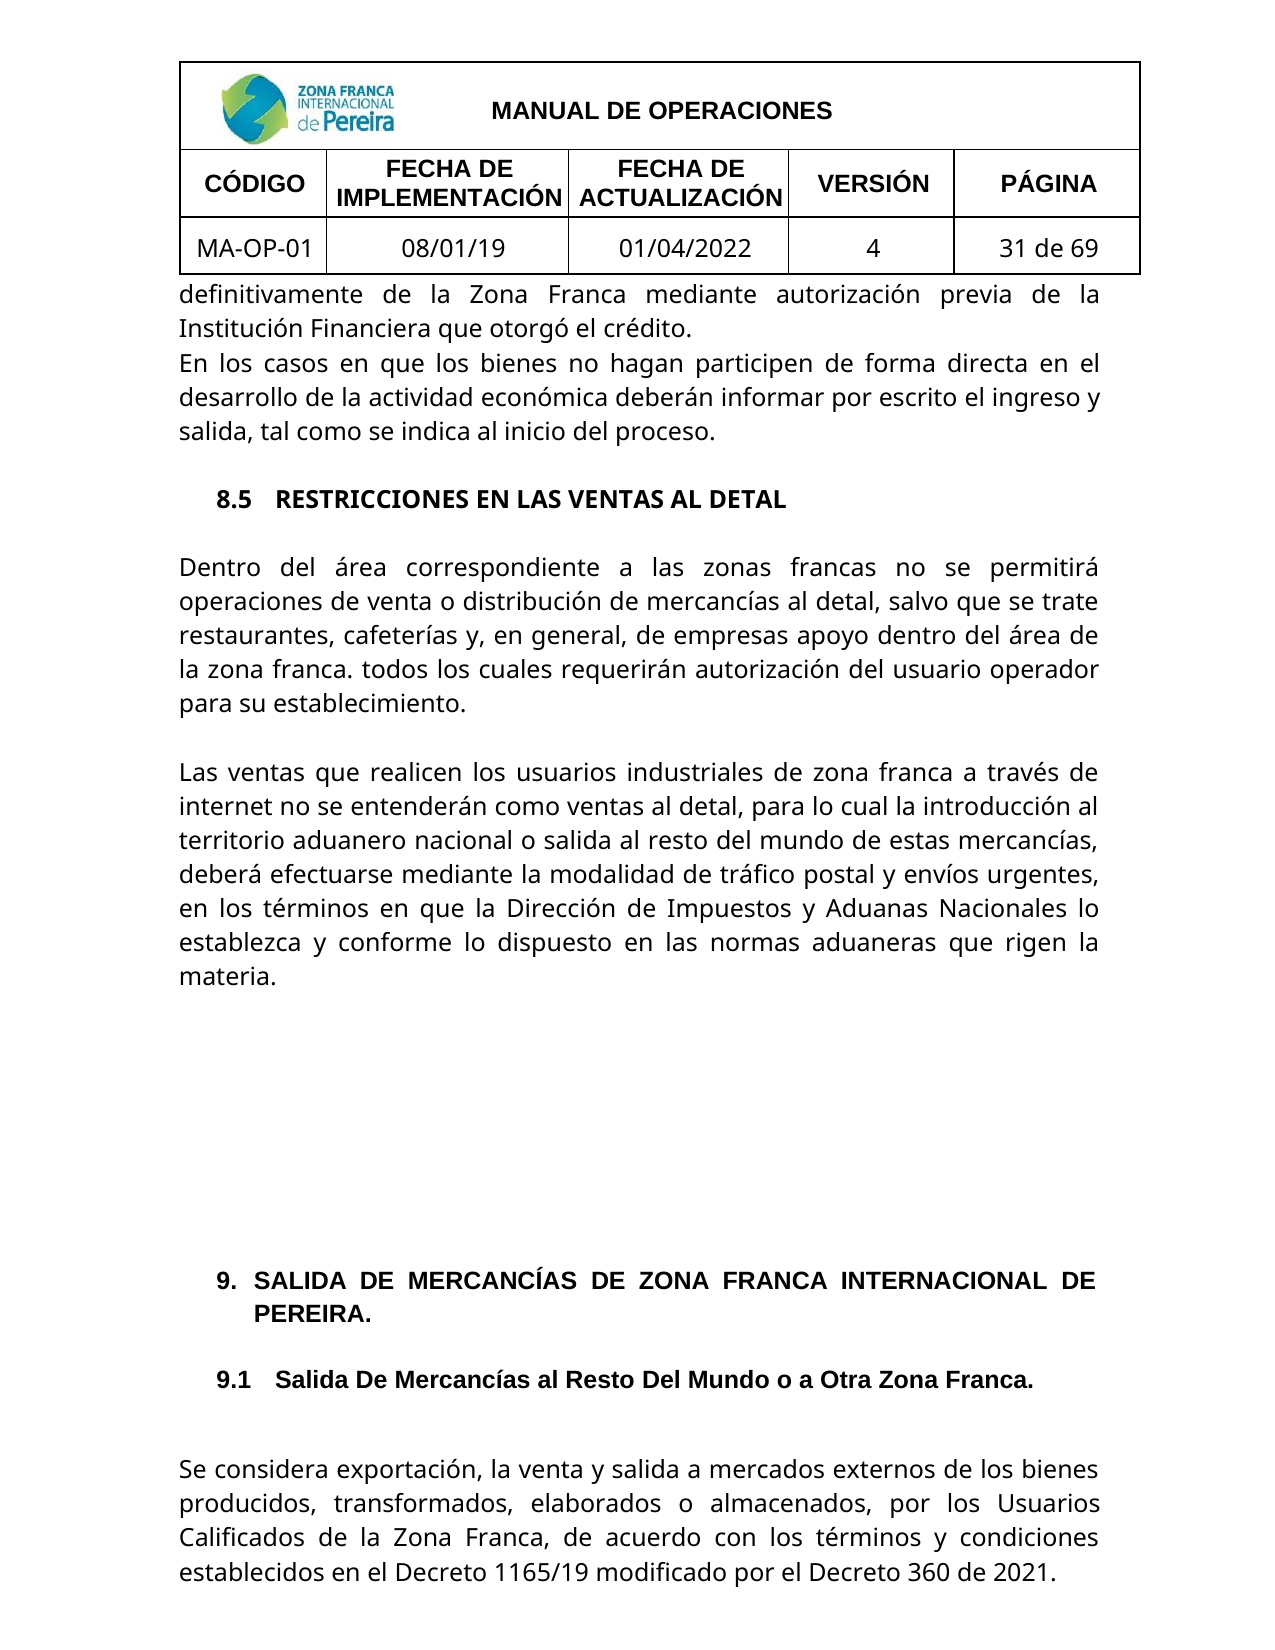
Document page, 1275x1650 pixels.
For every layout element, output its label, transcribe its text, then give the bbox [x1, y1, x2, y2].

subtitle SALIDA DE MERCANCÍAS DE ZONA FRANCA INTERNACIONAL DE PEREIRA. [216, 1266, 1098, 1328]
list Salida De Mercancías al Resto Del Mundo o a Otra Zona Franca. [216, 1365, 1246, 1393]
picture [221, 69, 394, 148]
text Las ventas que realicen los usuarios industriales de zona franca a través de internet no se entenderán como ventas al detal, para lo cual la introducción al territorio aduanero nacional o salida al resto del mundo de estas mercancías, deberá efectuarse mediante la modalidad de tráfico postal y envíos urgentes, en los términos en que la Dirección de Impuestos y Aduanas Nacionales lo establezca y conforme lo dispuesto en las normas aduaneras que rigen la materia. [179, 754, 1100, 993]
text Se considera exportación, la venta y salida a mercados externos de los bienes producidos, transformados, elaborados o almacenados, por los Usuarios Calificados de la Zona Franca, de acuerdo con los términos y condiciones establecidos en el Decreto 1165/19 modificado por el Decreto 360 de 2021. [179, 1452, 1101, 1588]
text En los casos en que los bienes no hagan participen de forma directa en el desarrollo de la actividad económica deberán informar por escrito el ingreso y salida, tal como se indica al inicio del proceso. [179, 345, 1100, 447]
list RESTRICCIONES EN LAS VENTAS AL DETAL [216, 482, 1101, 516]
text Dentro del área correspondiente a las zonas francas no se permitirá operaciones de venta o distribución de mercancías al detal, salvo que se trate restaurantes, cafeterías y, en general, de empresas apoyo dentro del área de la zona franca. todos los cuales requerirán autorización del usuario operador para su establecimiento. [179, 550, 1100, 720]
